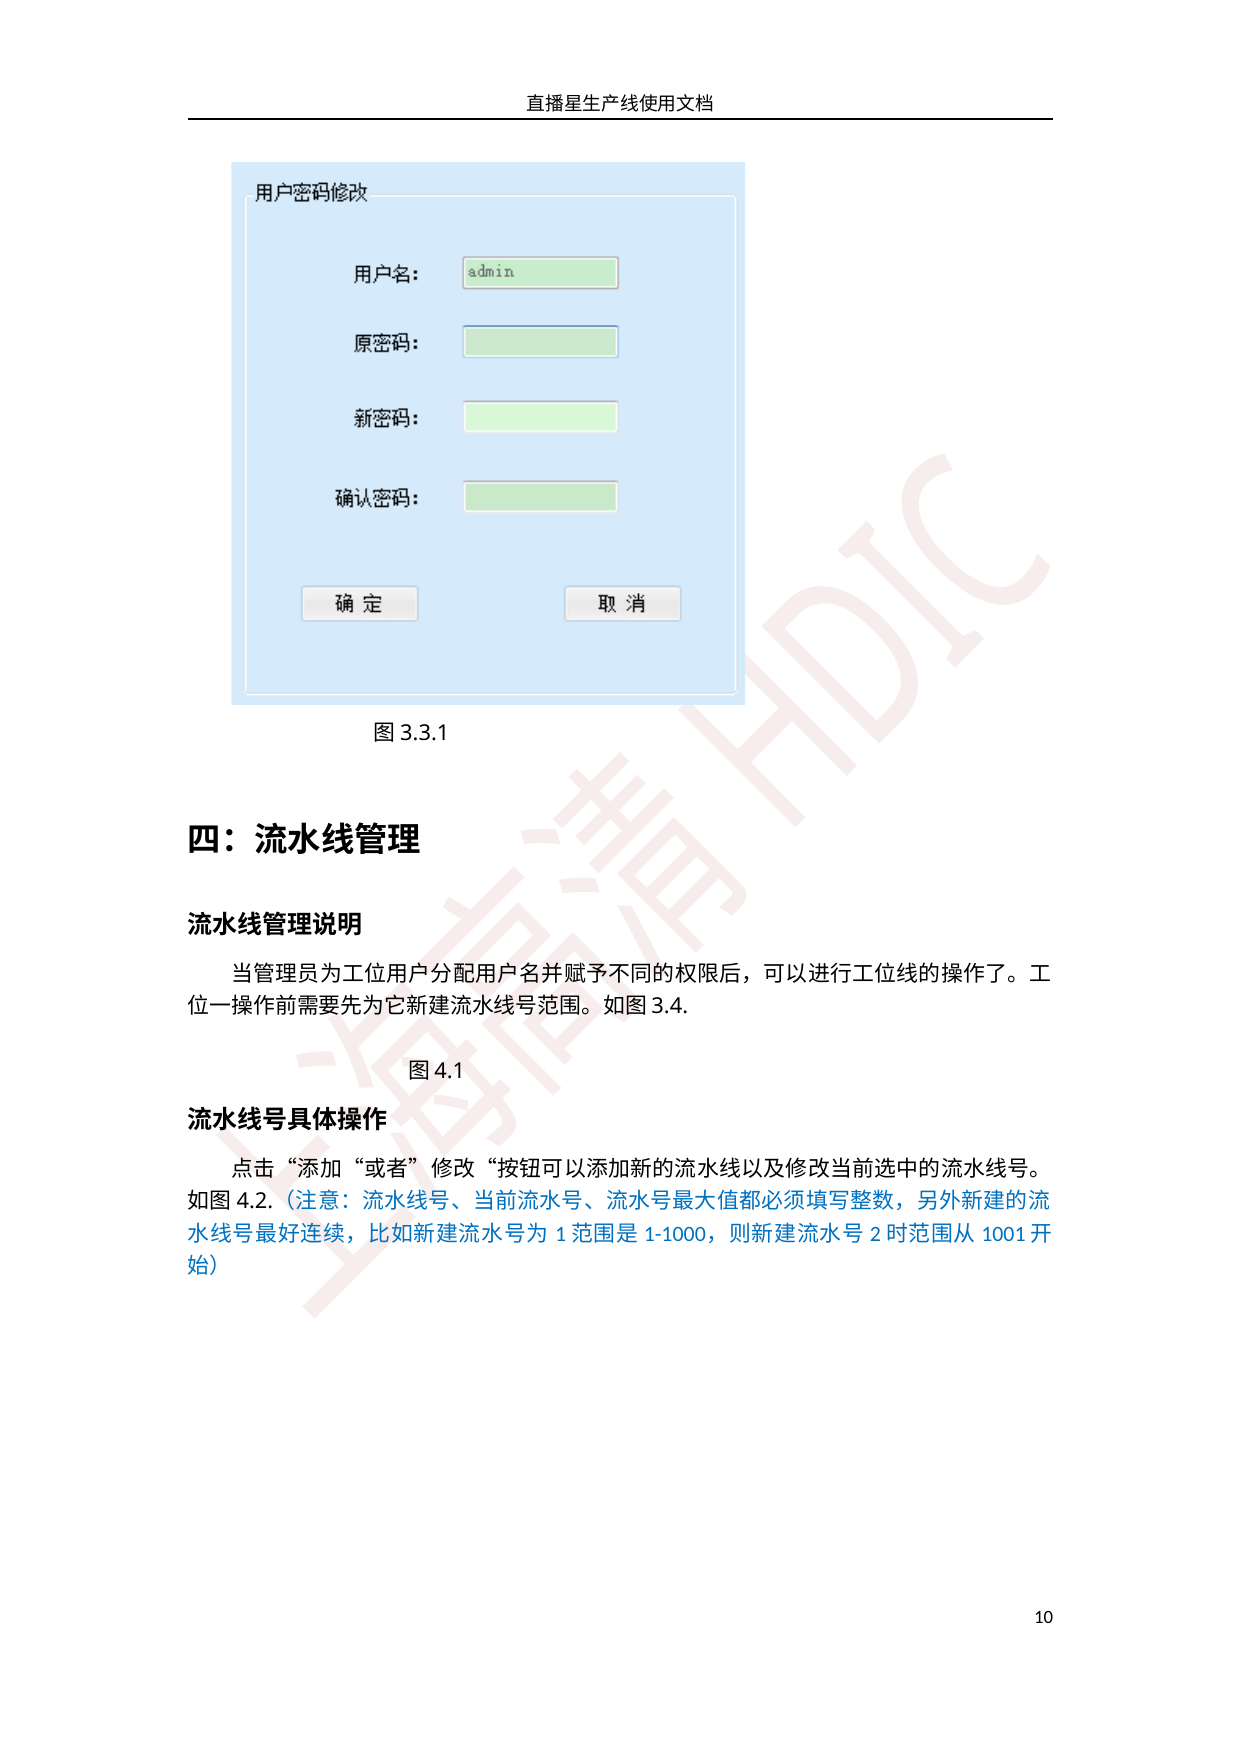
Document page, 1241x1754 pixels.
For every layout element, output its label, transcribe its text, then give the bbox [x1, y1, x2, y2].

subtitle 流水线管理说明 [187, 890, 1053, 955]
text 图4.1 [187, 1053, 1053, 1085]
text 图3.3.1 [187, 714, 1053, 747]
subtitle 流水线号具体操作 [187, 1085, 1053, 1150]
picture [231, 162, 746, 705]
text 点击“添加“或者”修改“按钮可以添加新的流水线以及修改当前选中的流水线号。如图4.2.（注意：流水线号、当前流水号、流水号最大值都必须填写整数，另外新建的流水线号最好连续，比如新建流水号为1范围是1-1000，则新建流水号2时范围从1001开始） [187, 1150, 1053, 1280]
subtitle 四：流水线管理 [187, 804, 1053, 869]
text 当管理员为工位用户分配用户名并赋予不同的权限后，可以进行工位线的操作了。工位一操作前需要先为它新建流水线号范围。如图3.4. [187, 955, 1053, 1020]
